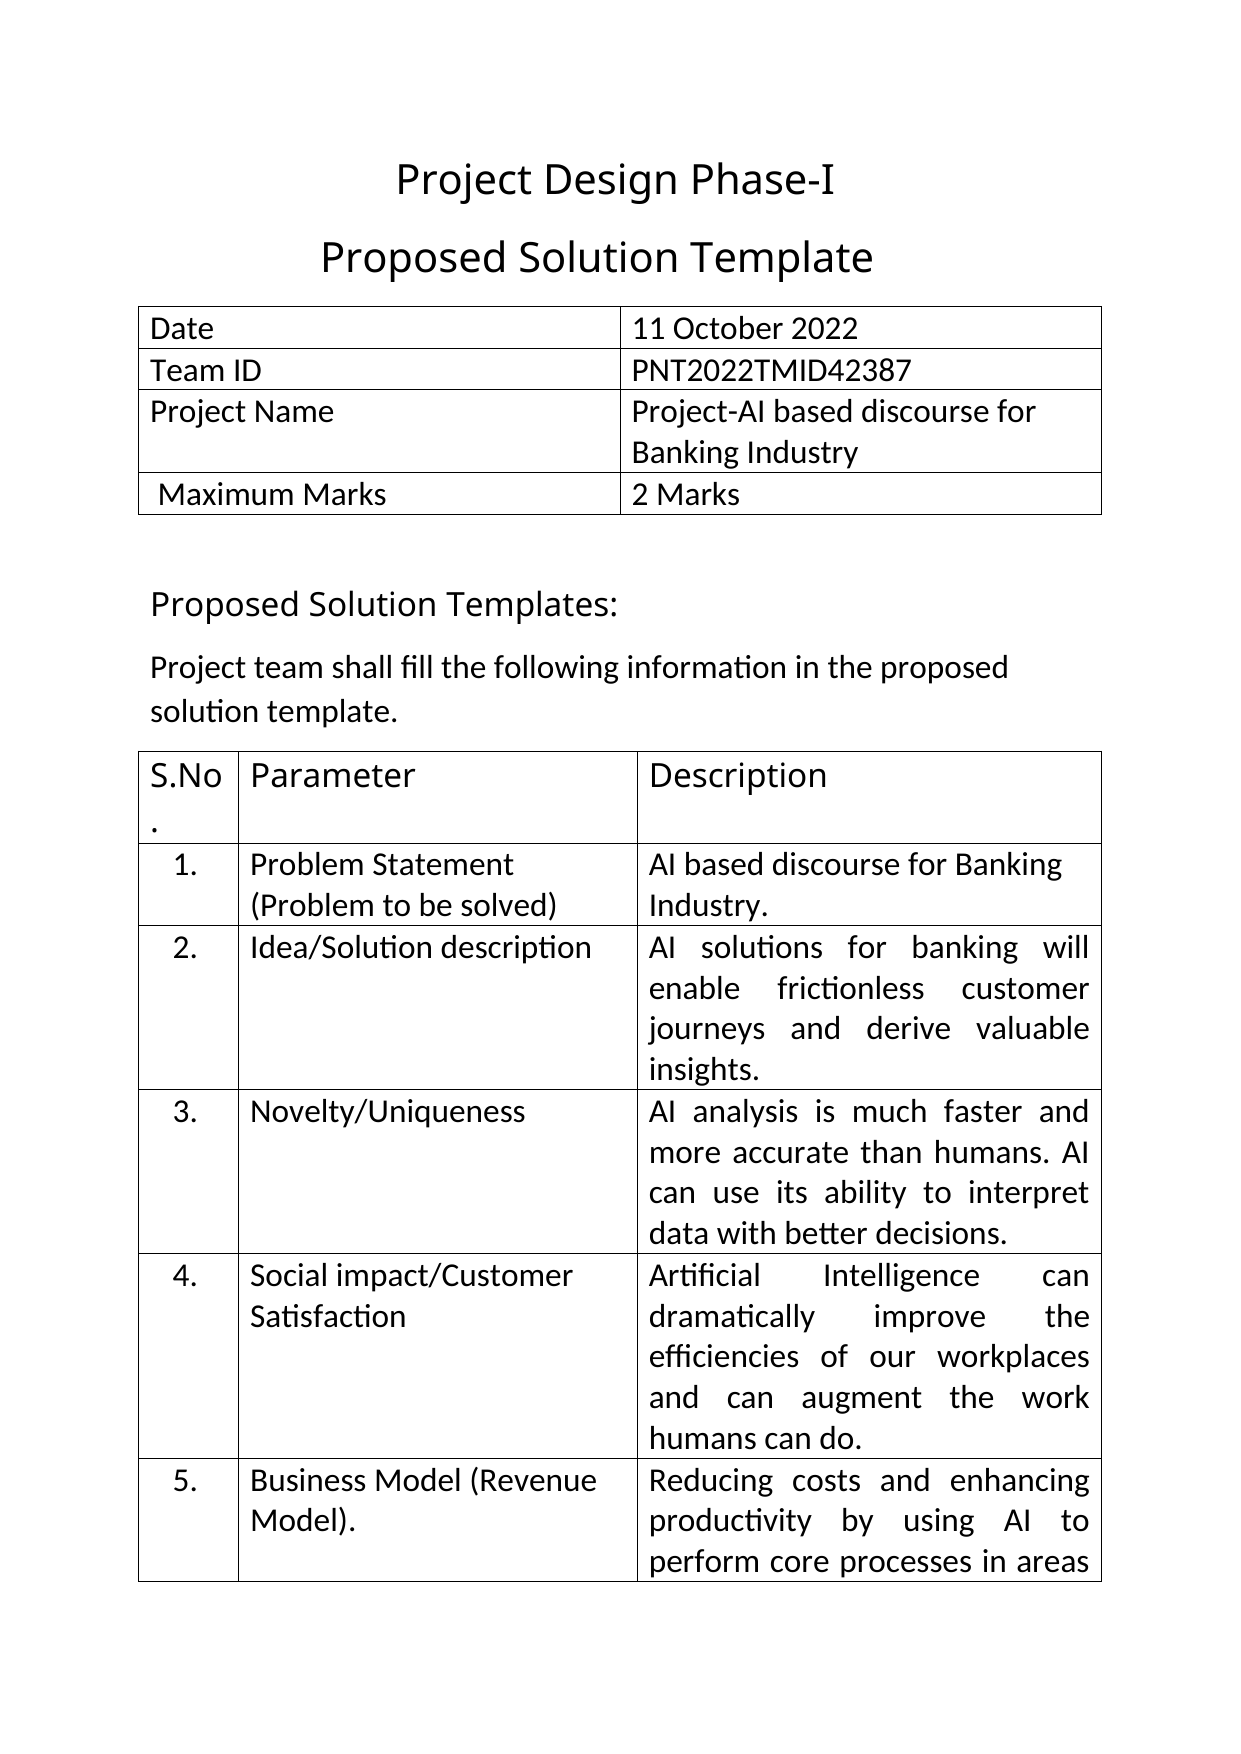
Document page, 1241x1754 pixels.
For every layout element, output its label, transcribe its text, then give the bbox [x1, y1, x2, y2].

text Project Design Phase-I [150, 150, 1090, 207]
table_cell 4. [139, 1254, 238, 1457]
table_cell Team ID [139, 349, 620, 389]
text Proposed Solution Template [150, 228, 1090, 285]
table_cell 3. [139, 1090, 238, 1253]
table_cell Idea/Solution description [239, 926, 637, 1089]
table_header Parameter [239, 752, 637, 842]
table_cell PNT2022TMID42387 [621, 349, 1101, 389]
table_cell 2 Marks [621, 473, 1101, 514]
table_cell Problem Statement (Problem to be solved) [239, 844, 637, 925]
table_cell 5. [139, 1459, 238, 1581]
table_header Description [638, 752, 1101, 842]
table_header 11 October 2022 [621, 307, 1101, 348]
table_cell AI solutions for banking will enable frictionless customer journeys and derive valuable insights. [638, 926, 1101, 1089]
table_header S.No. [139, 752, 238, 842]
table_cell Project-AI based discourse for Banking Industry [621, 390, 1101, 472]
text Proposed Solution Templates: [150, 580, 1090, 626]
table_cell 2. [139, 926, 238, 1089]
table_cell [638, 1459, 1101, 1581]
text Project team shall fill the following information in the proposed solution template. [150, 646, 1090, 731]
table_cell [239, 1459, 637, 1581]
table_cell AI based discourse for Banking Industry. [638, 844, 1101, 925]
table_cell Artificial Intelligence can dramatically improve the efficiencies of our workplaces and can augment the work humans can do. [638, 1254, 1101, 1457]
table_cell 1. [139, 844, 238, 925]
table_cell Project Name [139, 390, 620, 472]
table_cell Novelty/Uniqueness [239, 1090, 637, 1253]
table_cell Maximum Marks [139, 473, 620, 514]
table_header Date [139, 307, 620, 348]
table_cell Social impact/Customer Satisfaction [239, 1254, 637, 1457]
table_cell AI analysis is much faster and more accurate than humans. AI can use its ability to interpret data with better decisions. [638, 1090, 1101, 1253]
